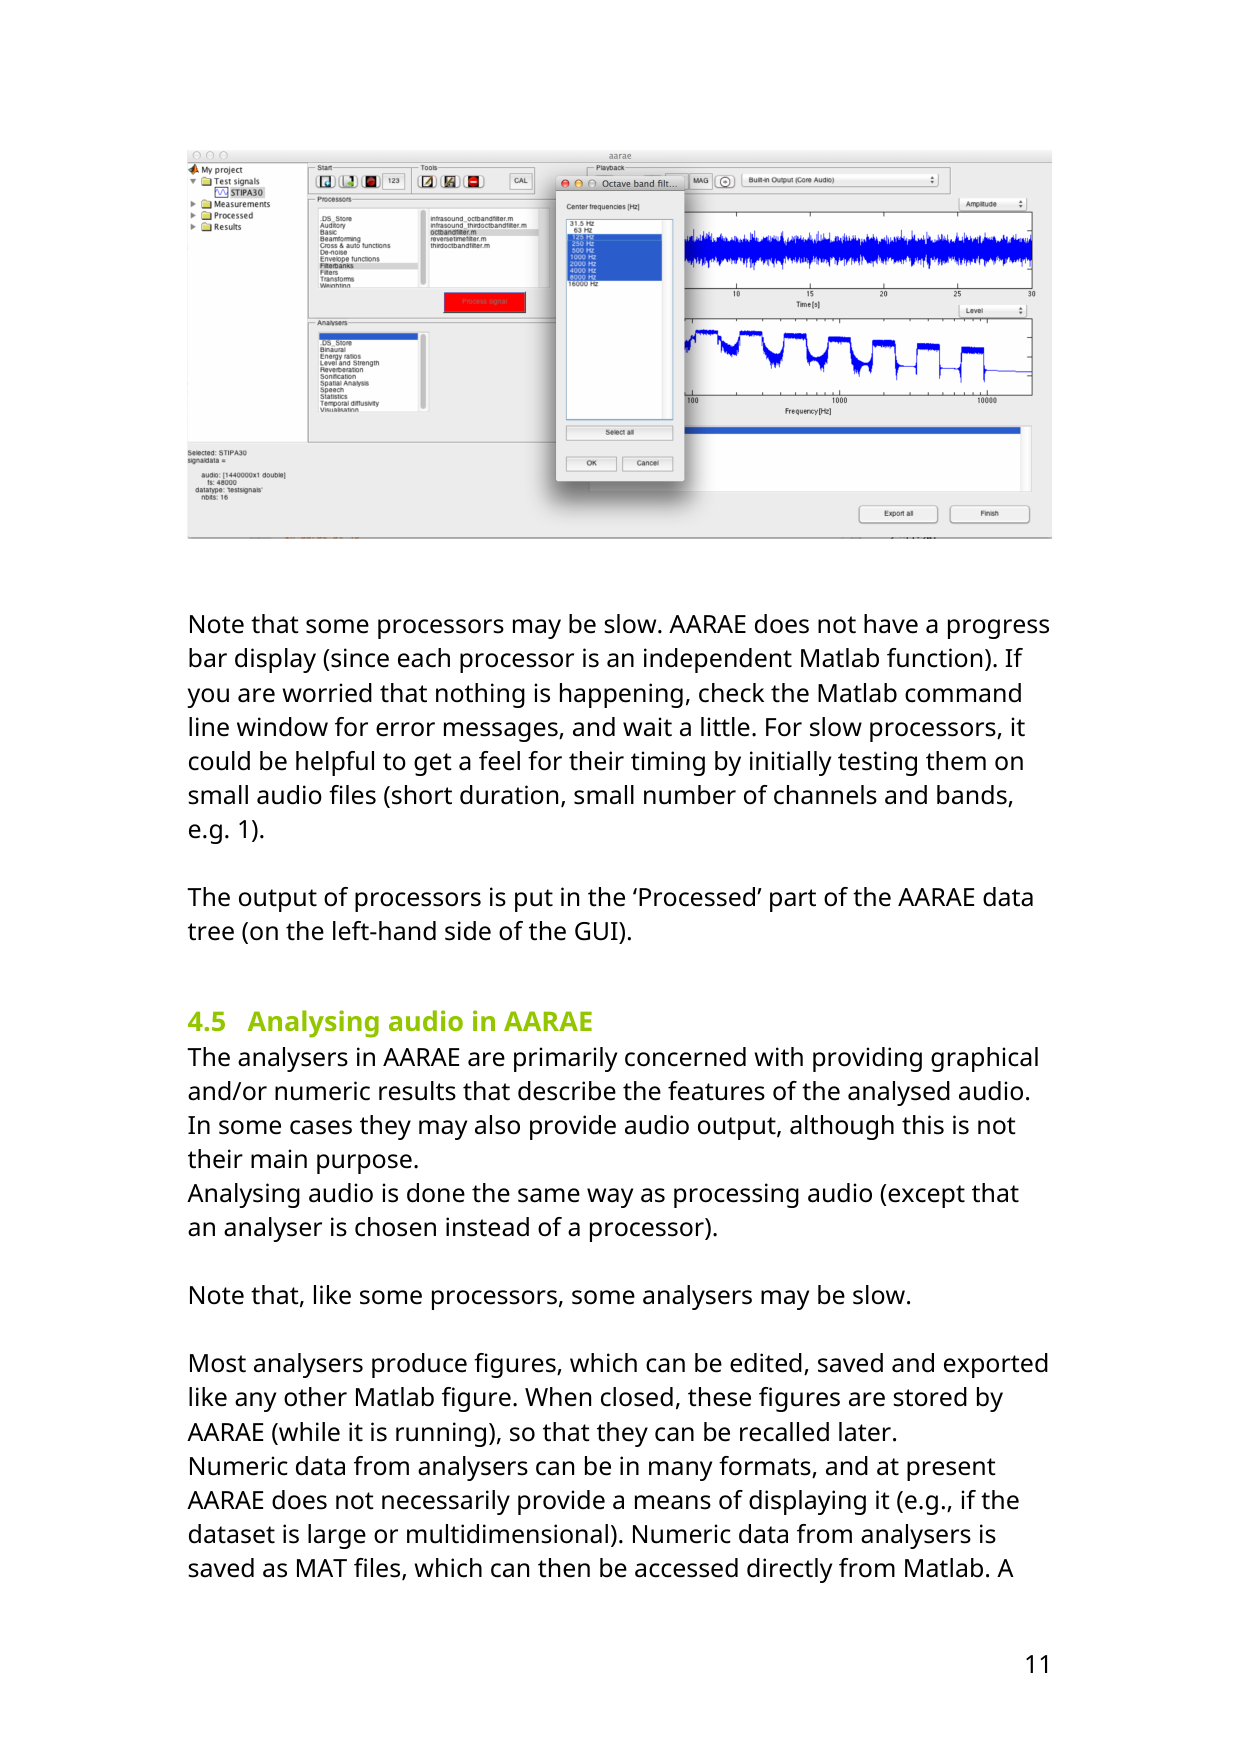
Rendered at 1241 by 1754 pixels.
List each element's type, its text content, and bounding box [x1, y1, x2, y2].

text Note that, like some processors, some analysers may be slow. [187, 1278, 1053, 1312]
text Note that some processors may be slow. AARAE does not have a progress bar display (since each processor is an independent Matlab function). If you are worried that nothing is happening, check the Matlab command line window for error messages, and wait a little. For slow processors, it could be helpful to get a feel for their timing by initially testing them on small audio files (short duration, small number of channels and bands, e.g. 1). [187, 607, 1053, 846]
text The output of processors is put in the ‘Processed’ part of the AARAE data tree (on the left-hand side of the GUI). [187, 879, 1053, 948]
text The analysers in AARAE are primarily concerned with providing graphical and/or numeric results that describe the features of the analysed audio. In some cases they may also provide audio output, although this is not their main purpose. [187, 1039, 1053, 1176]
text Analysing audio is done the same way as processing audio (except that an analyser is chosen instead of a processor). [187, 1176, 1053, 1244]
subtitle Analysing audio in AARAE [187, 1003, 1053, 1039]
text Most analysers produce figures, which can be edited, saved and exported like any other Matlab figure. When closed, these figures are stored by AARAE (while it is running), so that they can be recalled later. [187, 1346, 1053, 1448]
picture [187, 150, 1053, 539]
